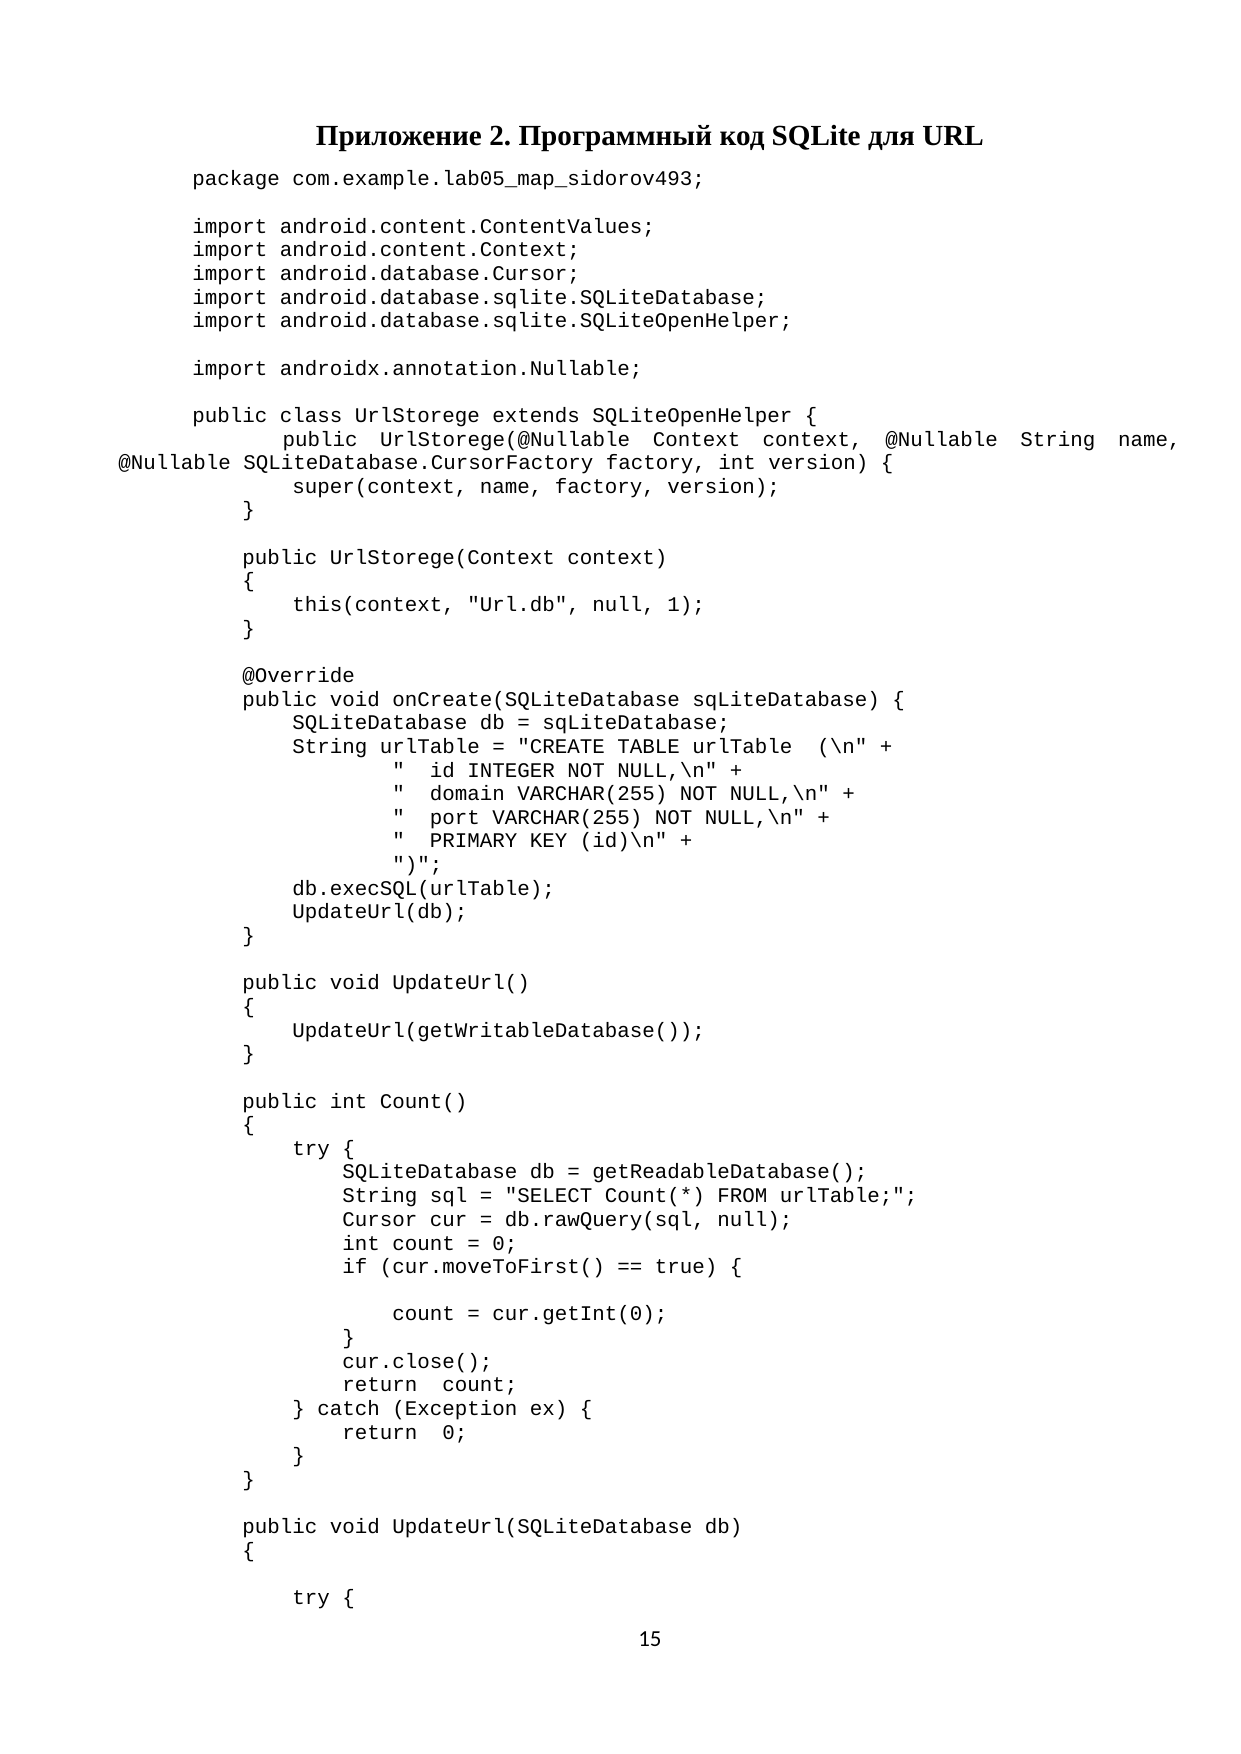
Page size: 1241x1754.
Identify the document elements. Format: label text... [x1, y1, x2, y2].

text { [118, 1540, 1181, 1563]
text } [118, 618, 1181, 641]
text try { [118, 1587, 1181, 1611]
text String urlTable = "CREATE TABLE urlTable (\n" + [118, 736, 1181, 759]
text " domain VARCHAR(255) NOT NULL,\n" + [118, 783, 1181, 807]
text cur.close(); [118, 1351, 1181, 1374]
text } [118, 1445, 1181, 1469]
text import android.database.sqlite.SQLiteOpenHelper; [118, 310, 1181, 334]
text if (cur.moveToFirst() == true) { [118, 1256, 1181, 1280]
text { [118, 1114, 1181, 1138]
text import android.database.sqlite.SQLiteDatabase; [118, 287, 1181, 310]
text super(context, name, factory, version); [118, 476, 1181, 499]
text public void onCreate(SQLiteDatabase sqLiteDatabase) { [118, 689, 1181, 712]
text { [118, 996, 1181, 1020]
text import android.content.ContentValues; [118, 216, 1181, 239]
text SQLiteDatabase db = getReadableDatabase(); [118, 1162, 1181, 1185]
text } [118, 1043, 1181, 1067]
text public int Count() [118, 1091, 1181, 1114]
text db.execSQL(urlTable); [118, 878, 1181, 901]
text " port VARCHAR(255) NOT NULL,\n" + [118, 807, 1181, 831]
text " PRIMARY KEY (id)\n" + [118, 831, 1181, 854]
text public class UrlStorege extends SQLiteOpenHelper { [118, 405, 1181, 428]
text } [118, 499, 1181, 523]
text { [118, 570, 1181, 594]
text package com.example.lab05_map_sidorov493; [118, 168, 1181, 192]
text Приложение 2. Программный код SQLite для URL [118, 118, 1181, 152]
text " id INTEGER NOT NULL,\n" + [118, 759, 1181, 783]
text @Override [118, 665, 1181, 689]
text String sql = "SELECT Count(*) FROM urlTable;"; [118, 1185, 1181, 1209]
text ")"; [118, 854, 1181, 878]
text UpdateUrl(getWritableDatabase()); [118, 1020, 1181, 1043]
text Cursor cur = db.rawQuery(sql, null); [118, 1209, 1181, 1232]
text public UrlStorege(@Nullable Context context, @Nullable String name, @Nullable SQLiteDatabase.CursorFactory factory, int version) { [118, 428, 1181, 476]
text } [118, 1469, 1181, 1493]
text } [118, 925, 1181, 949]
text import android.content.Context; [118, 239, 1181, 263]
text this(context, "Url.db", null, 1); [118, 594, 1181, 618]
text public void UpdateUrl(SQLiteDatabase db) [118, 1516, 1181, 1540]
text public void UpdateUrl() [118, 972, 1181, 996]
text public UrlStorege(Context context) [118, 547, 1181, 570]
text } [118, 1327, 1181, 1351]
text import android.database.Cursor; [118, 263, 1181, 287]
text UpdateUrl(db); [118, 901, 1181, 925]
text try { [118, 1138, 1181, 1162]
text } catch (Exception ex) { [118, 1398, 1181, 1422]
text int count = 0; [118, 1232, 1181, 1256]
text return 0; [118, 1422, 1181, 1445]
text import androidx.annotation.Nullable; [118, 358, 1181, 381]
text SQLiteDatabase db = sqLiteDatabase; [118, 712, 1181, 736]
text return count; [118, 1374, 1181, 1398]
text count = cur.getInt(0); [118, 1303, 1181, 1327]
